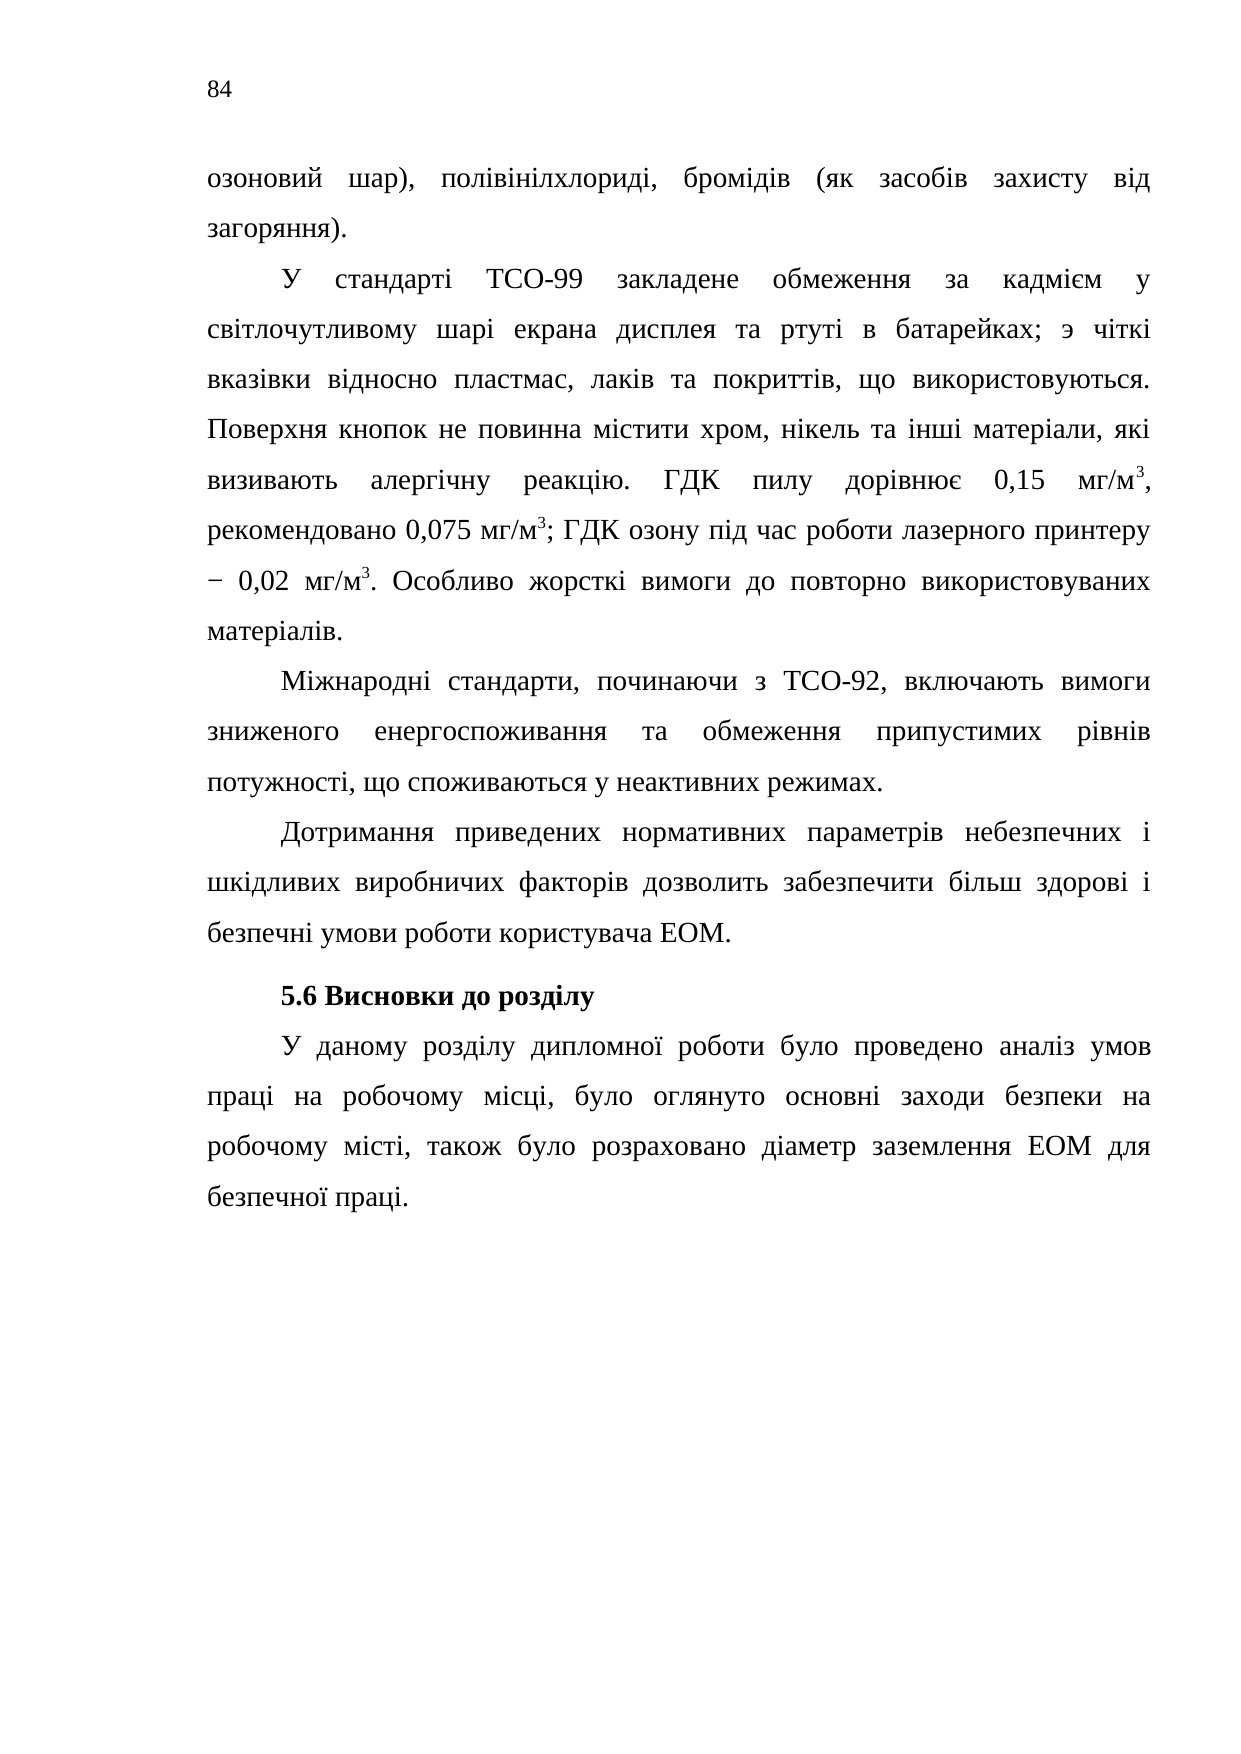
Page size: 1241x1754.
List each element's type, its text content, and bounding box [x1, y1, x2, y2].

subtitle 5.6 Висновки до розділу [233, 978, 1152, 1011]
text Дотримання приведених нормативних параметрів небезпечних і шкідливих виробничих факторів дозволить забезпечити більш здорові і безпечні умови роботи користувача ЕОМ. [207, 814, 1152, 948]
text У стандарті ТСО-99 закладене обмеження за кадмієм у світлочутливому шарі екрана дисплея та ртуті в батарейках; э чіткі вказівки відносно пластмас, лаків та покриттів, що використовуються. Поверхня кнопок не повинна містити хром, нікель та інші матеріали, які визивають алергічну реакцію. ГДК пилу дорівнює 0,15 мг/м3, рекомендовано 0,075 мг/м3; ГДК озону під час роботи лазерного принтеру − 0,02 мг/м3. Особливо жорсткі вимоги до повторно використовуваних матеріалів. [207, 261, 1152, 646]
text У даному розділу дипломної роботи було проведено аналіз умов праці на робочому місці, було оглянуто основні заходи безпеки на робочому місті, також було розраховано діаметр заземлення ЕОМ для безпечної праці. [207, 1028, 1152, 1212]
text Міжнародні стандарти, починаючи з ТСО-92, включають вимоги зниженого енергоспоживання та обмеження припустимих рівнів потужності, що споживаються у неактивних режимах. [207, 663, 1152, 797]
